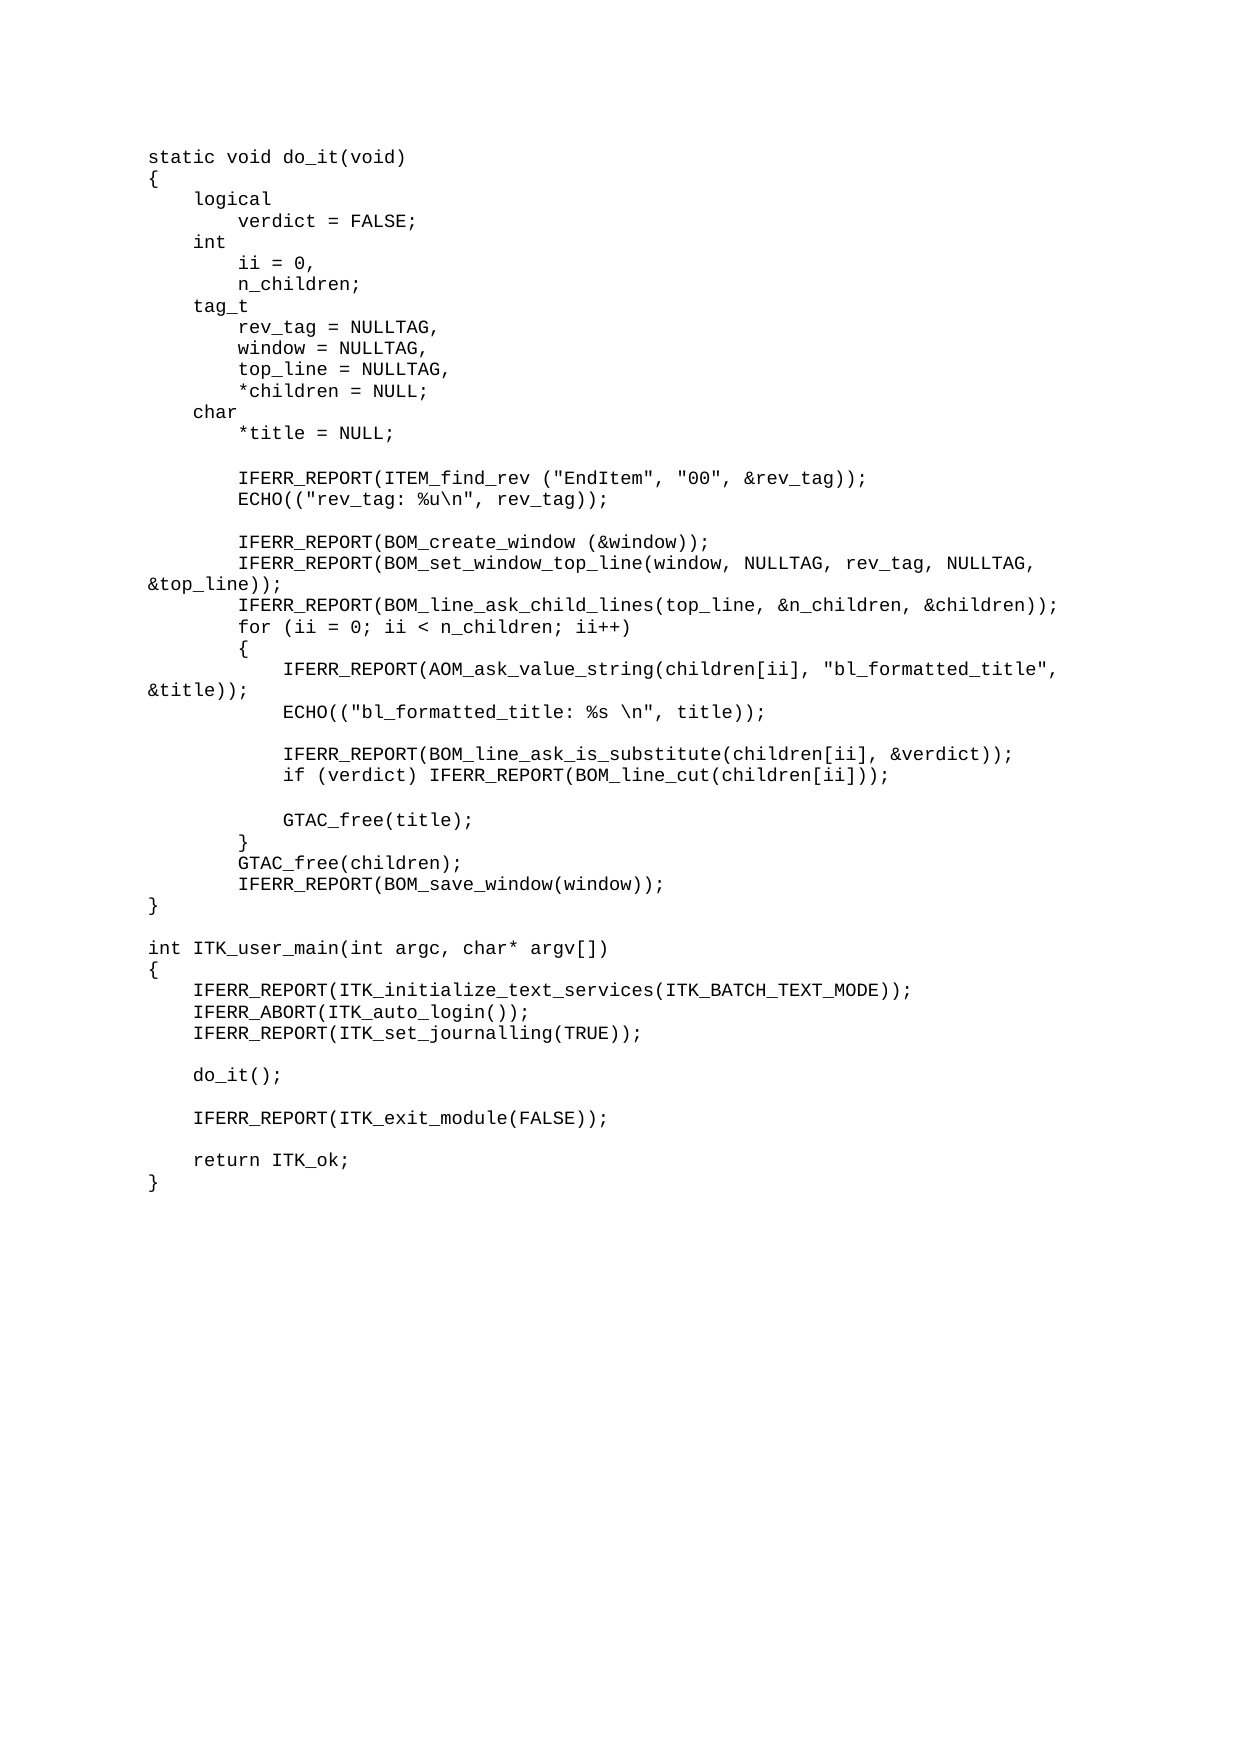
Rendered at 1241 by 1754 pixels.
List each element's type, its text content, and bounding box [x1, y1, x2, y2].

text rev_tag = NULLTAG, [148, 318, 1152, 339]
text if (verdict) IFERR_REPORT(BOM_line_cut(children[ii])); [148, 766, 1152, 787]
text ECHO(("bl_formatted_title: %s \n", title)); [148, 702, 1152, 724]
text top_line = NULLTAG, [148, 360, 1152, 381]
text *title = NULL; [148, 424, 1152, 445]
text GTAC_free(children); [148, 854, 1152, 875]
text tag_t [148, 296, 1152, 318]
text IFERR_REPORT(BOM_line_ask_child_lines(top_line, &n_children, &children)); [148, 596, 1152, 617]
text IFERR_REPORT(BOM_create_window (&window)); [148, 532, 1152, 554]
text static void do_it(void) [148, 148, 1152, 169]
text } [148, 896, 1152, 917]
text verdict = FALSE; [148, 211, 1152, 233]
text do_it(); [148, 1066, 1152, 1087]
text GTAC_free(title); [148, 811, 1152, 832]
text char [148, 403, 1152, 424]
text { [148, 960, 1152, 981]
text IFERR_REPORT(AOM_ask_value_string(children[ii], "bl_formatted_title", &title)); [148, 660, 1152, 702]
text IFERR_REPORT(ITEM_find_rev ("EndItem", "00", &rev_tag)); [148, 469, 1152, 490]
text IFERR_ABORT(ITK_auto_login()); [148, 1002, 1152, 1024]
text IFERR_REPORT(ITK_initialize_text_services(ITK_BATCH_TEXT_MODE)); [148, 981, 1152, 1002]
text return ITK_ok; [148, 1151, 1152, 1172]
text int ITK_user_main(int argc, char* argv[]) [148, 939, 1152, 960]
text IFERR_REPORT(BOM_line_ask_is_substitute(children[ii], &verdict)); [148, 745, 1152, 766]
text n_children; [148, 275, 1152, 296]
text } [148, 1172, 1152, 1194]
text ECHO(("rev_tag: %u\n", rev_tag)); [148, 490, 1152, 511]
text IFERR_REPORT(BOM_save_window(window)); [148, 875, 1152, 896]
text ii = 0, [148, 254, 1152, 275]
text IFERR_REPORT(BOM_set_window_top_line(window, NULLTAG, rev_tag, NULLTAG, &top_line)); [148, 554, 1152, 596]
text { [148, 169, 1152, 190]
text IFERR_REPORT(ITK_set_journalling(TRUE)); [148, 1024, 1152, 1045]
text IFERR_REPORT(ITK_exit_module(FALSE)); [148, 1109, 1152, 1130]
text int [148, 233, 1152, 254]
text for (ii = 0; ii < n_children; ii++) [148, 617, 1152, 639]
text { [148, 639, 1152, 660]
text *children = NULL; [148, 381, 1152, 403]
text } [148, 832, 1152, 854]
text window = NULLTAG, [148, 339, 1152, 360]
text logical [148, 190, 1152, 211]
